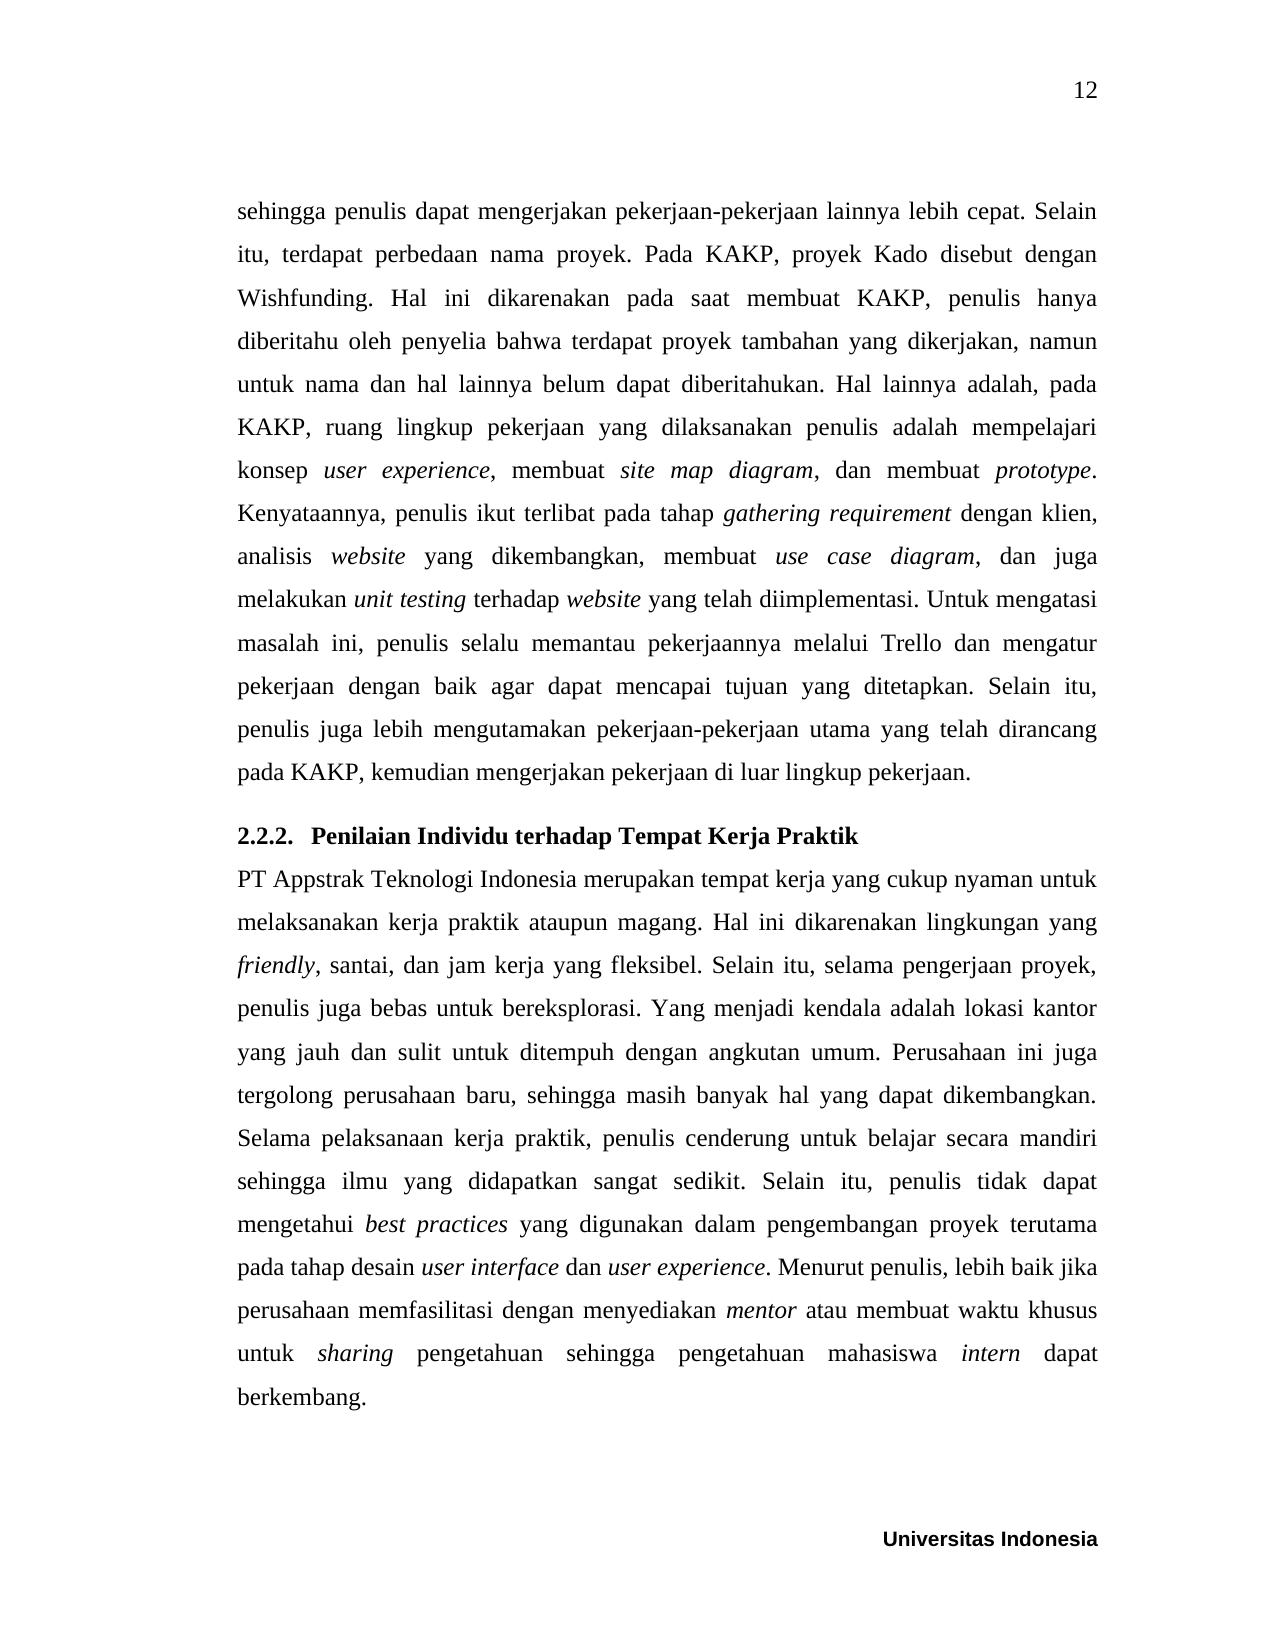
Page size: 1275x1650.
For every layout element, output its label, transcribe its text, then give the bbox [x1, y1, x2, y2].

subtitle Penilaian Individu terhadap Tempat Kerja Praktik [237, 821, 1098, 850]
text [237, 196, 1098, 786]
text PT Appstrak Teknologi Indonesia merupakan tempat kerja yang cukup nyaman untuk melaksanakan kerja praktik ataupun magang. Hal ini dikarenakan lingkungan yang friendly, santai, dan jam kerja yang fleksibel. Selain itu, selama pengerjaan proyek, penulis juga bebas untuk bereksplorasi. Yang menjadi kendala adalah lokasi kantor yang jauh dan sulit untuk ditempuh dengan angkutan umum. Perusahaan ini juga tergolong perusahaan baru, sehingga masih banyak hal yang dapat dikembangkan. Selama pelaksanaan kerja praktik, penulis cenderung untuk belajar secara mandiri sehingga ilmu yang didapatkan sangat sedikit. Selain itu, penulis tidak dapat mengetahui best practices yang digunakan dalam pengembangan proyek terutama pada tahap desain user interface dan user experience. Menurut penulis, lebih baik jika perusahaan memfasilitasi dengan menyediakan mentor atau membuat waktu khusus untuk sharing pengetahuan sehingga pengetahuan mahasiswa intern dapat berkembang. [237, 864, 1098, 1410]
